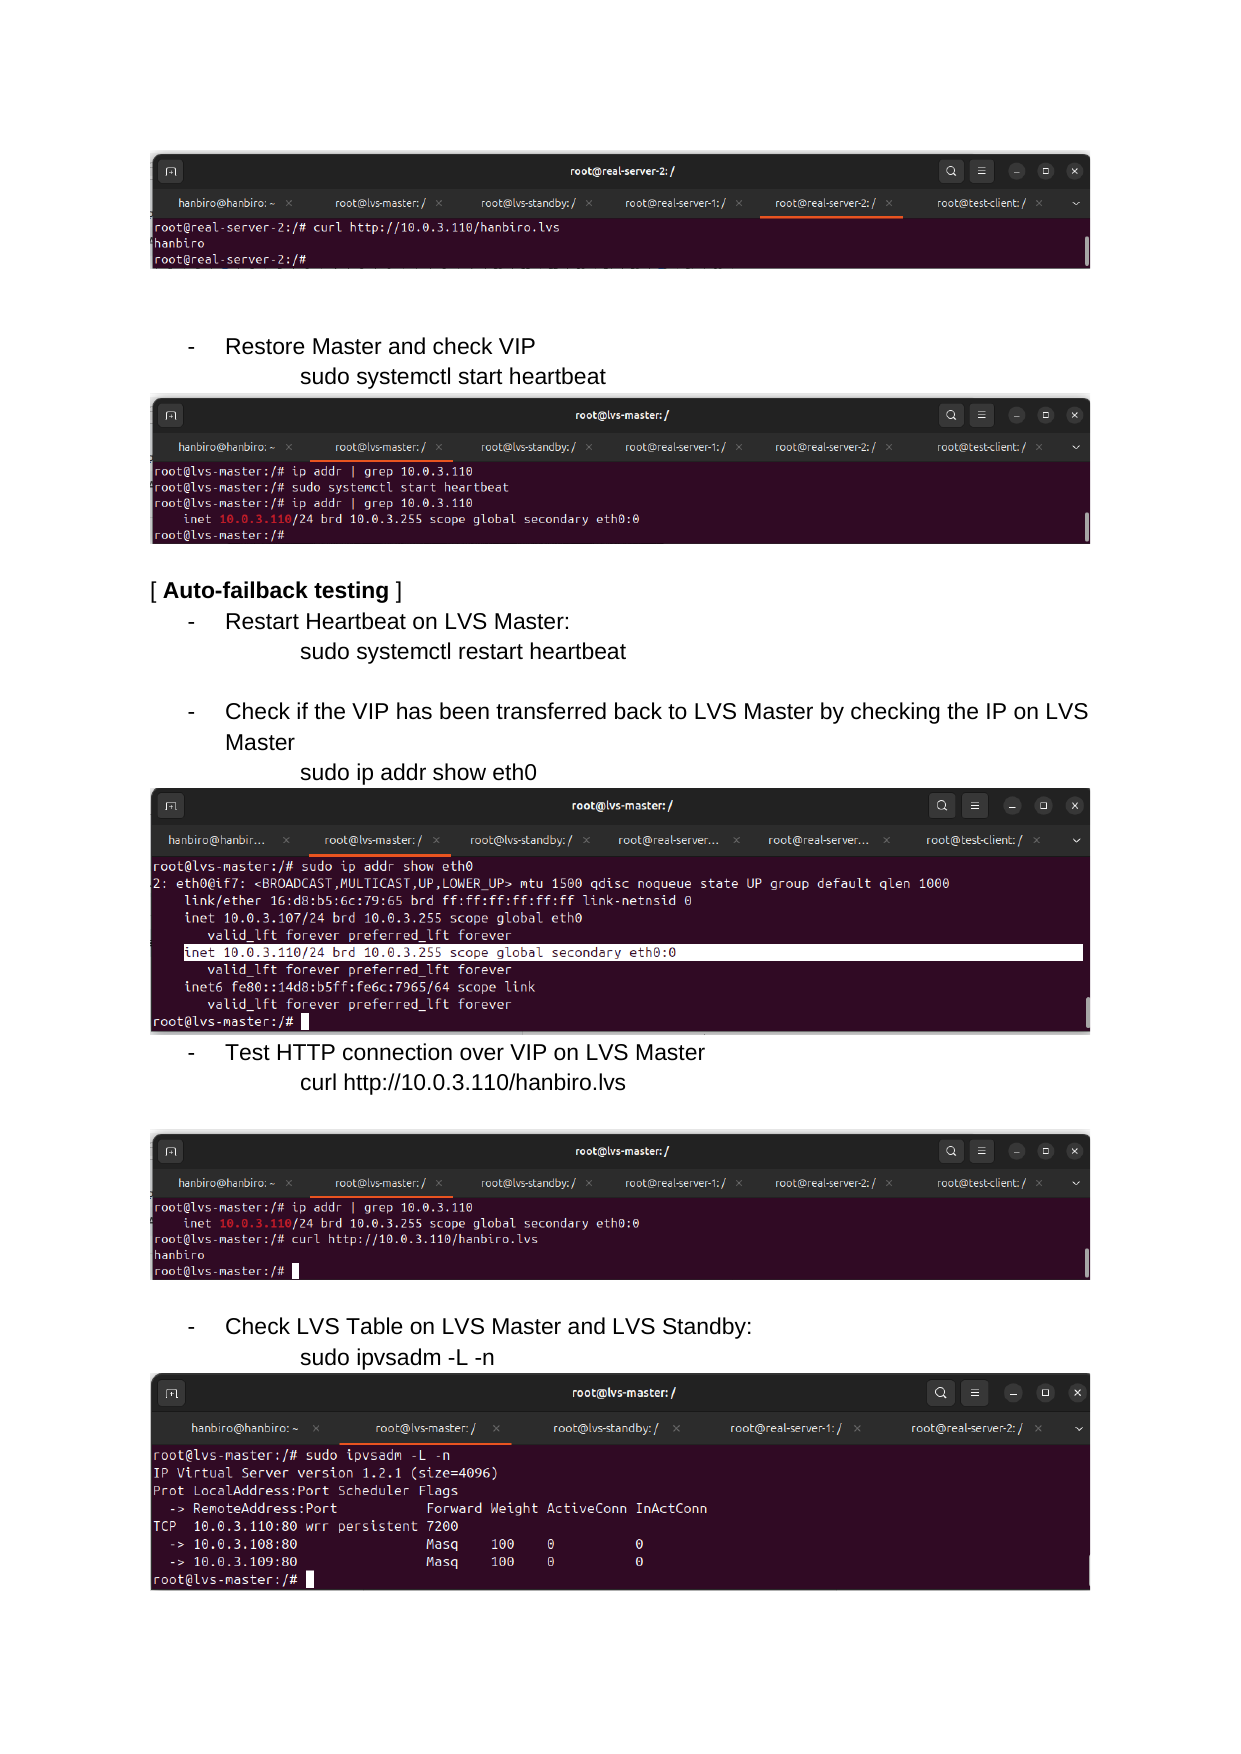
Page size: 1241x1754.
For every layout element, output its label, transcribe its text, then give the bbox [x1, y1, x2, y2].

list Restart Heartbeat on LVS Master: [187, 608, 1090, 634]
picture [150, 788, 1091, 1035]
picture [150, 1373, 1091, 1591]
text sudo ip addr show eth0 [225, 759, 1090, 785]
text [ Auto-failback testing ] [150, 577, 1090, 604]
list Check LVS Table on LVS Master and LVS Standby: [187, 1313, 1090, 1340]
list Restore Master and check VIP [187, 333, 1090, 359]
text curl http://10.0.3.110/hanbiro.lvs [225, 1069, 1090, 1095]
list Test HTTP connection over VIP on LVS Master [187, 1039, 1090, 1065]
text sudo systemctl restart heartbeat [225, 638, 1090, 664]
text sudo systemctl start heartbeat [225, 363, 1090, 389]
picture [150, 1129, 1091, 1280]
picture [150, 393, 1091, 544]
text sudo ipvsadm -L -n [225, 1343, 1090, 1370]
list Check if the VIP has been transferred back to LVS Master by checking the IP on LVS Master [187, 698, 1090, 755]
picture [150, 150, 1091, 269]
